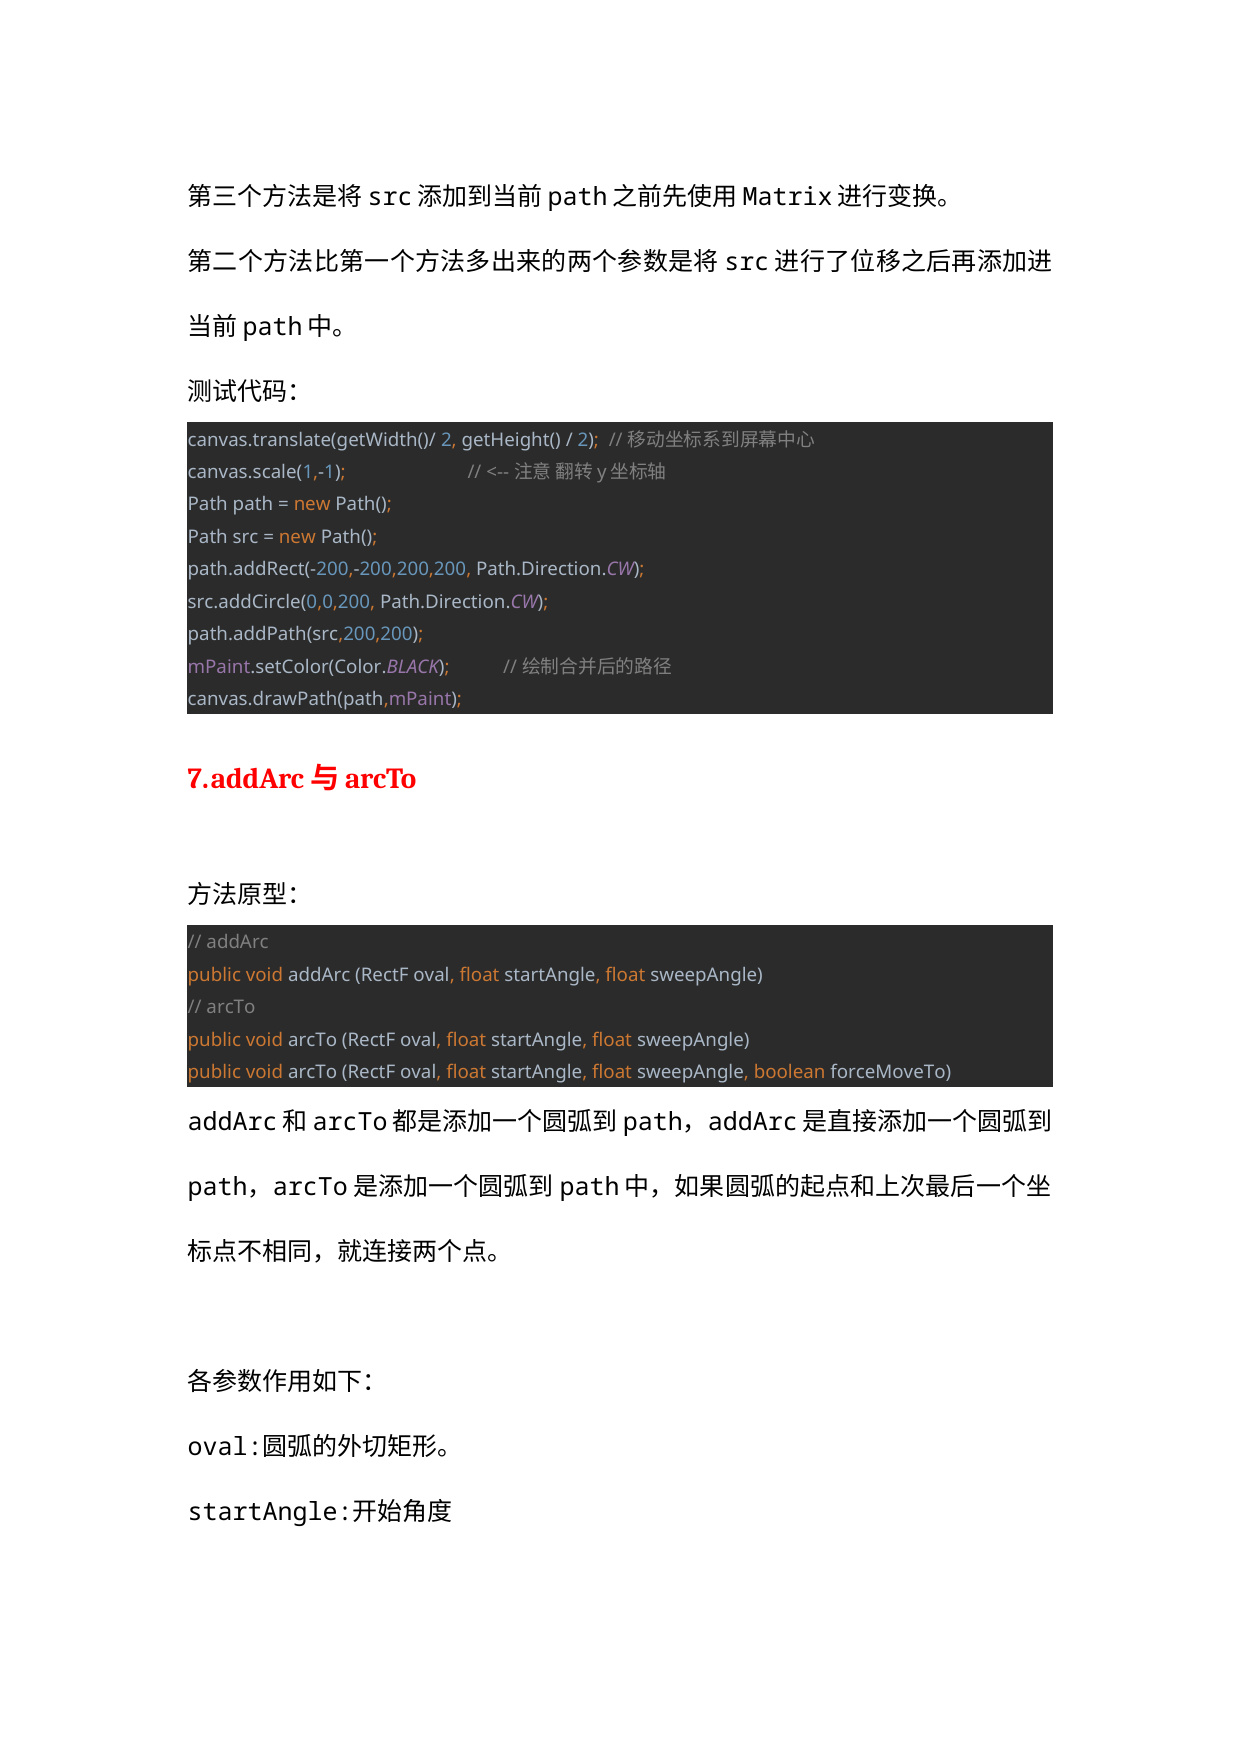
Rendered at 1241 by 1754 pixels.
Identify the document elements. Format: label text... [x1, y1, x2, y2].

text 方法原型： [187, 860, 1053, 925]
text oval:圆弧的外切矩形。 [187, 1412, 1053, 1477]
text public void addArc (RectF oval, float startAngle, float sweepAngle) // arcTo public void arcTo (RectF oval, float startAngle, float sweepAngle) public void arcTo (RectF oval, float startAngle, float sweepAngle, boolean forceMoveTo) [187, 957, 1053, 1087]
text addArc和arcTo都是添加一个圆弧到path，addArc是直接添加一个圆弧到path，arcTo是添加一个圆弧到path中，如果圆弧的起点和上次最后一个坐标点不相同，就连接两个点。 [187, 1087, 1053, 1282]
text 各参数作用如下： [187, 1347, 1053, 1412]
text canvas.translate(getWidth()/ 2, getHeight() / 2); // 移动坐标系到屏幕中心 [187, 422, 1053, 454]
text 第三个方法是将src添加到当前path之前先使用Matrix进行变换。 [187, 162, 1053, 227]
text startAngle:开始角度 [187, 1477, 1053, 1542]
text 测试代码： [187, 357, 1053, 422]
text // addArc [187, 925, 1053, 957]
subtitle addArc与arcTo [187, 744, 1053, 809]
text canvas.scale(1,-1); // <-- 注意 翻转y坐标轴 Path path = new Path(); Path src = new Path(); path.addRect(-200,-200,200,200, Path.Direction.CW); src.addCircle(0,0,200, Path.Direction.CW); path.addPath(src,200,200); mPaint.setColor(Color.BLACK); // 绘制合并后的路径 canvas.drawPath(path,mPaint); [187, 454, 1053, 714]
text 第二个方法比第一个方法多出来的两个参数是将src进行了位移之后再添加进当前path中。 [187, 227, 1053, 357]
